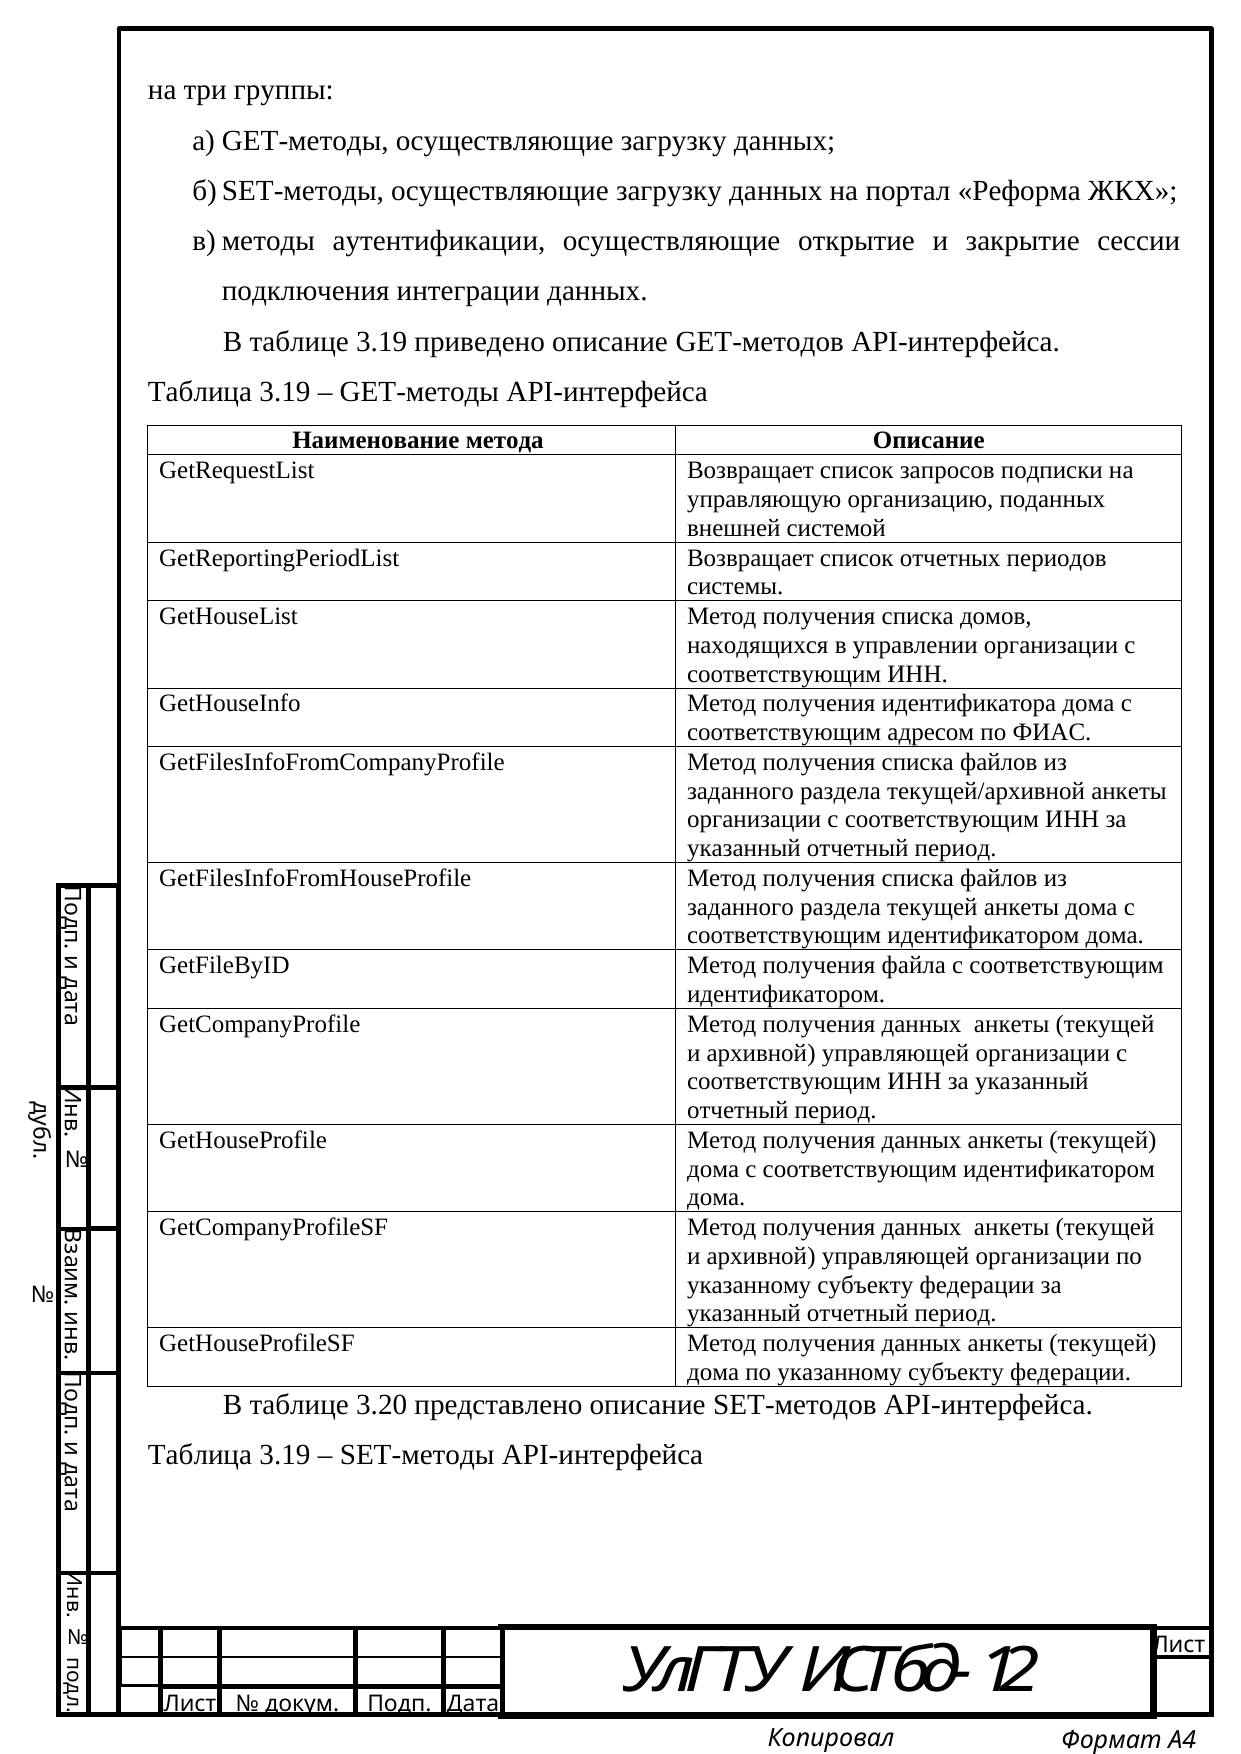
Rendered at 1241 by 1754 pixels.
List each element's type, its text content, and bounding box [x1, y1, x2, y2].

table_cell Метод получения данных анкеты (текущей) дома с соответствующим идентификатором дома. [676, 1125, 1181, 1211]
text SET-методы, осуществляющие загрузку данных на портал «Реформа ЖКХ»; [192, 173, 1181, 206]
table_cell Метод получения списка файлов из заданного раздела текущей анкеты дома с соответствующим идентификатором дома. [676, 863, 1181, 949]
table_cell GetHouseInfo [148, 689, 675, 746]
table_cell Возвращает список запросов подписки на управляющую организацию, поданных внешней системой [676, 455, 1181, 542]
table_cell Метод получения списка домов, находящихся в управлении организации с соответствующим ИНН. [676, 601, 1181, 687]
table_cell Метод получения данных анкеты (текущей и архивной) управляющей организации по указанному субъекту федерации за указанный отчетный период. [676, 1212, 1181, 1327]
text В таблице 3.19 приведено описание GET-методов API-интерфейса. [148, 324, 1181, 357]
table_header Описание [676, 426, 1181, 454]
table_cell Возвращает список отчетных периодов системы. [676, 543, 1181, 600]
table_cell Метод получения списка файлов из заданного раздела текущей/архивной анкеты организации с соответствующим ИНН за указанный отчетный период. [676, 747, 1181, 862]
table_cell GetFilesInfoFromCompanyProfile [148, 747, 675, 862]
table_header Наименование метода [148, 426, 675, 454]
table_cell GetReportingPeriodList [148, 543, 675, 600]
text Таблица 3.19 – SET-методы API-интерфейса [148, 1437, 1181, 1471]
table_cell GetRequestList [148, 455, 675, 542]
table_cell GetHouseProfile [148, 1125, 675, 1211]
table_cell Метод получения данных анкеты (текущей) дома по указанному субъекту федерации. [676, 1328, 1181, 1386]
table_cell Метод получения данных анкеты (текущей и архивной) управляющей организации с соответствующим ИНН за указанный отчетный период. [676, 1009, 1181, 1124]
table_cell GetHouseList [148, 601, 675, 687]
table_cell GetFileByID [148, 950, 675, 1008]
text методы аутентификации, осуществляющие открытие и закрытие сессии подключения интеграции данных. [192, 223, 1181, 307]
table_cell GetCompanyProfile [148, 1009, 675, 1124]
text Таблица 3.19 – GET-методы API-интерфейса [148, 374, 1181, 408]
table_cell Метод получения файла с соответствующим идентификатором. [676, 950, 1181, 1008]
text На момент разработки выпускной квалификационной работы API-интерфейс портала «Реформа ЖКХ» поддерживал 23 метода, подразделяющихся на три группы: [148, 72, 1181, 106]
table_cell GetFilesInfoFromHouseProfile [148, 863, 675, 949]
text В таблице 3.20 представлено описание SET-методов API-интерфейса. [148, 1387, 1181, 1420]
table_cell GetHouseProfileSF [148, 1328, 675, 1386]
table_cell GetCompanyProfileSF [148, 1212, 675, 1327]
table_cell Метод получения идентификатора дома с соответствующим адресом по ФИАС. [676, 689, 1181, 746]
list GET-методы, осуществляющие загрузку данных; [192, 123, 1181, 156]
